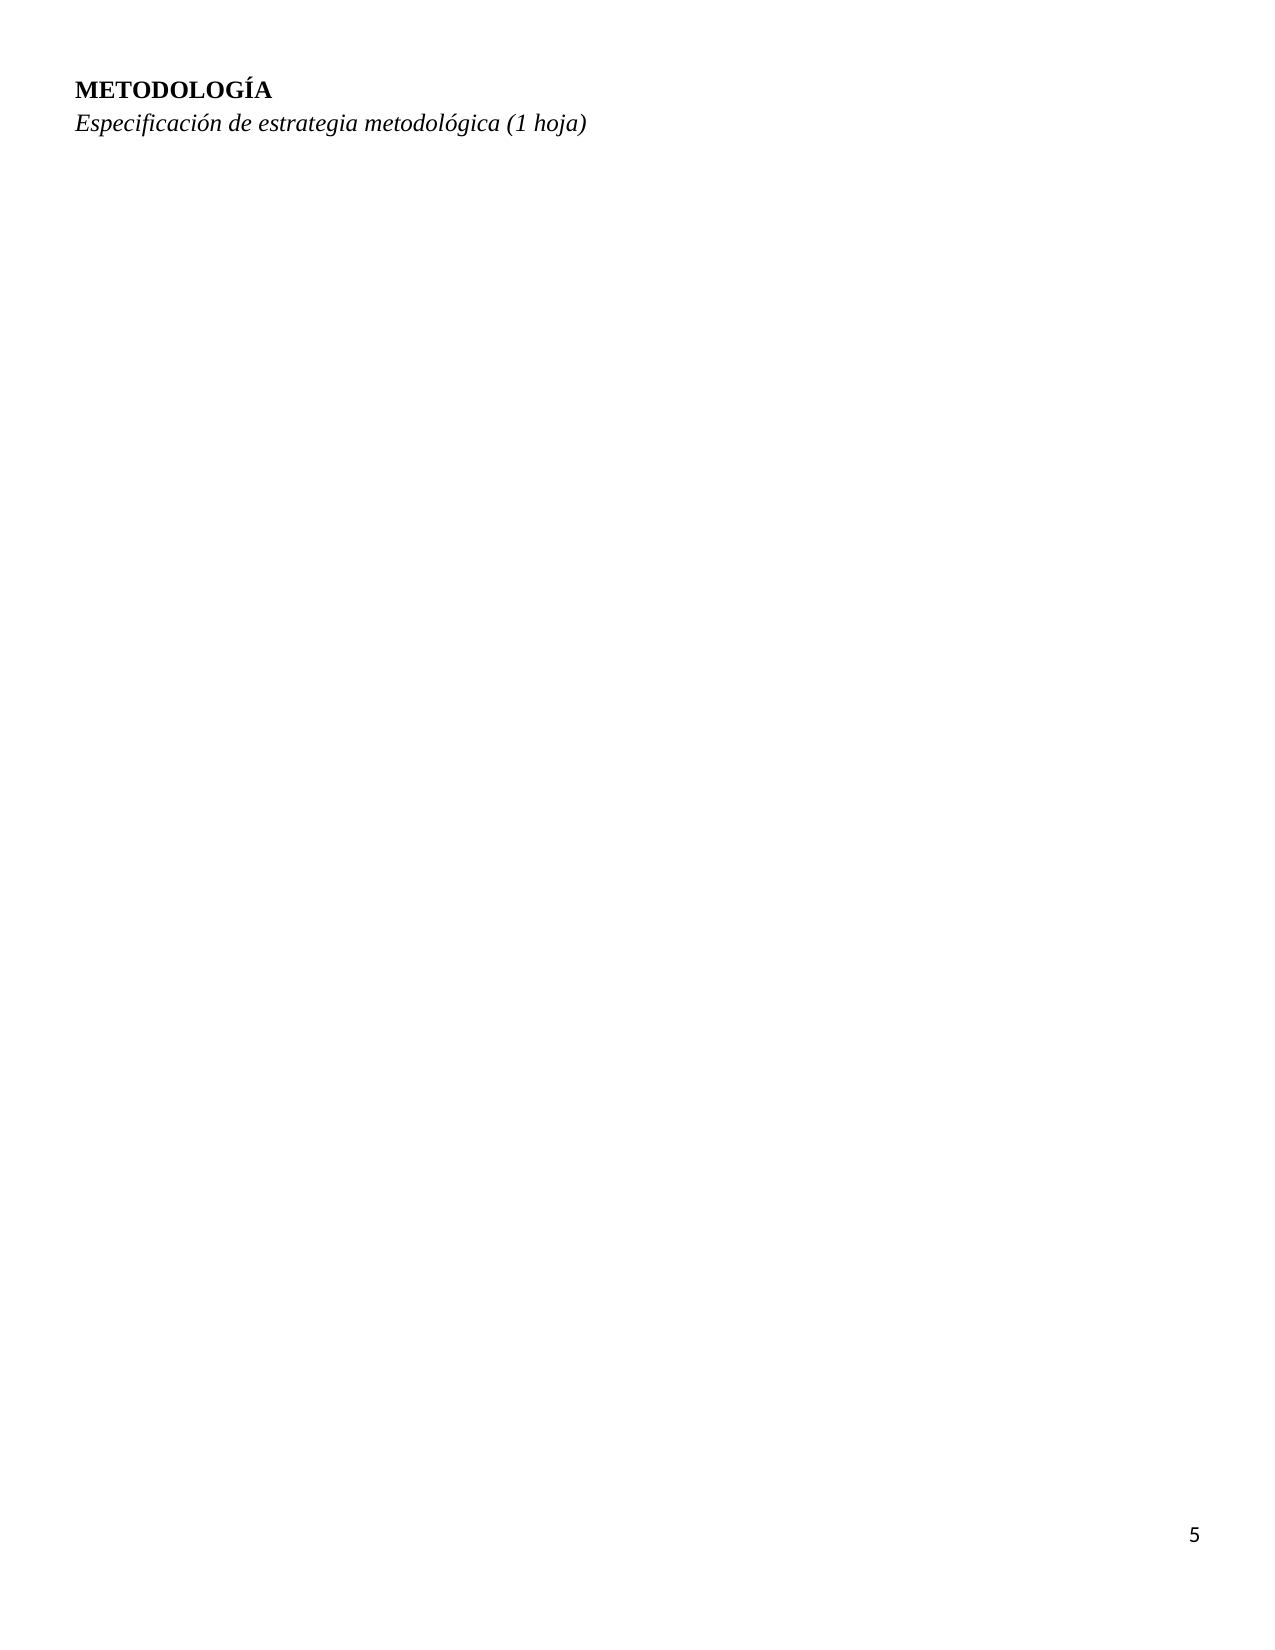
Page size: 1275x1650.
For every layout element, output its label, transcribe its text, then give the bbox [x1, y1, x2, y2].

text METODOLOGÍA [75, 75, 1200, 104]
text Especificación de estrategia metodológica (1 hoja) [75, 108, 1200, 137]
